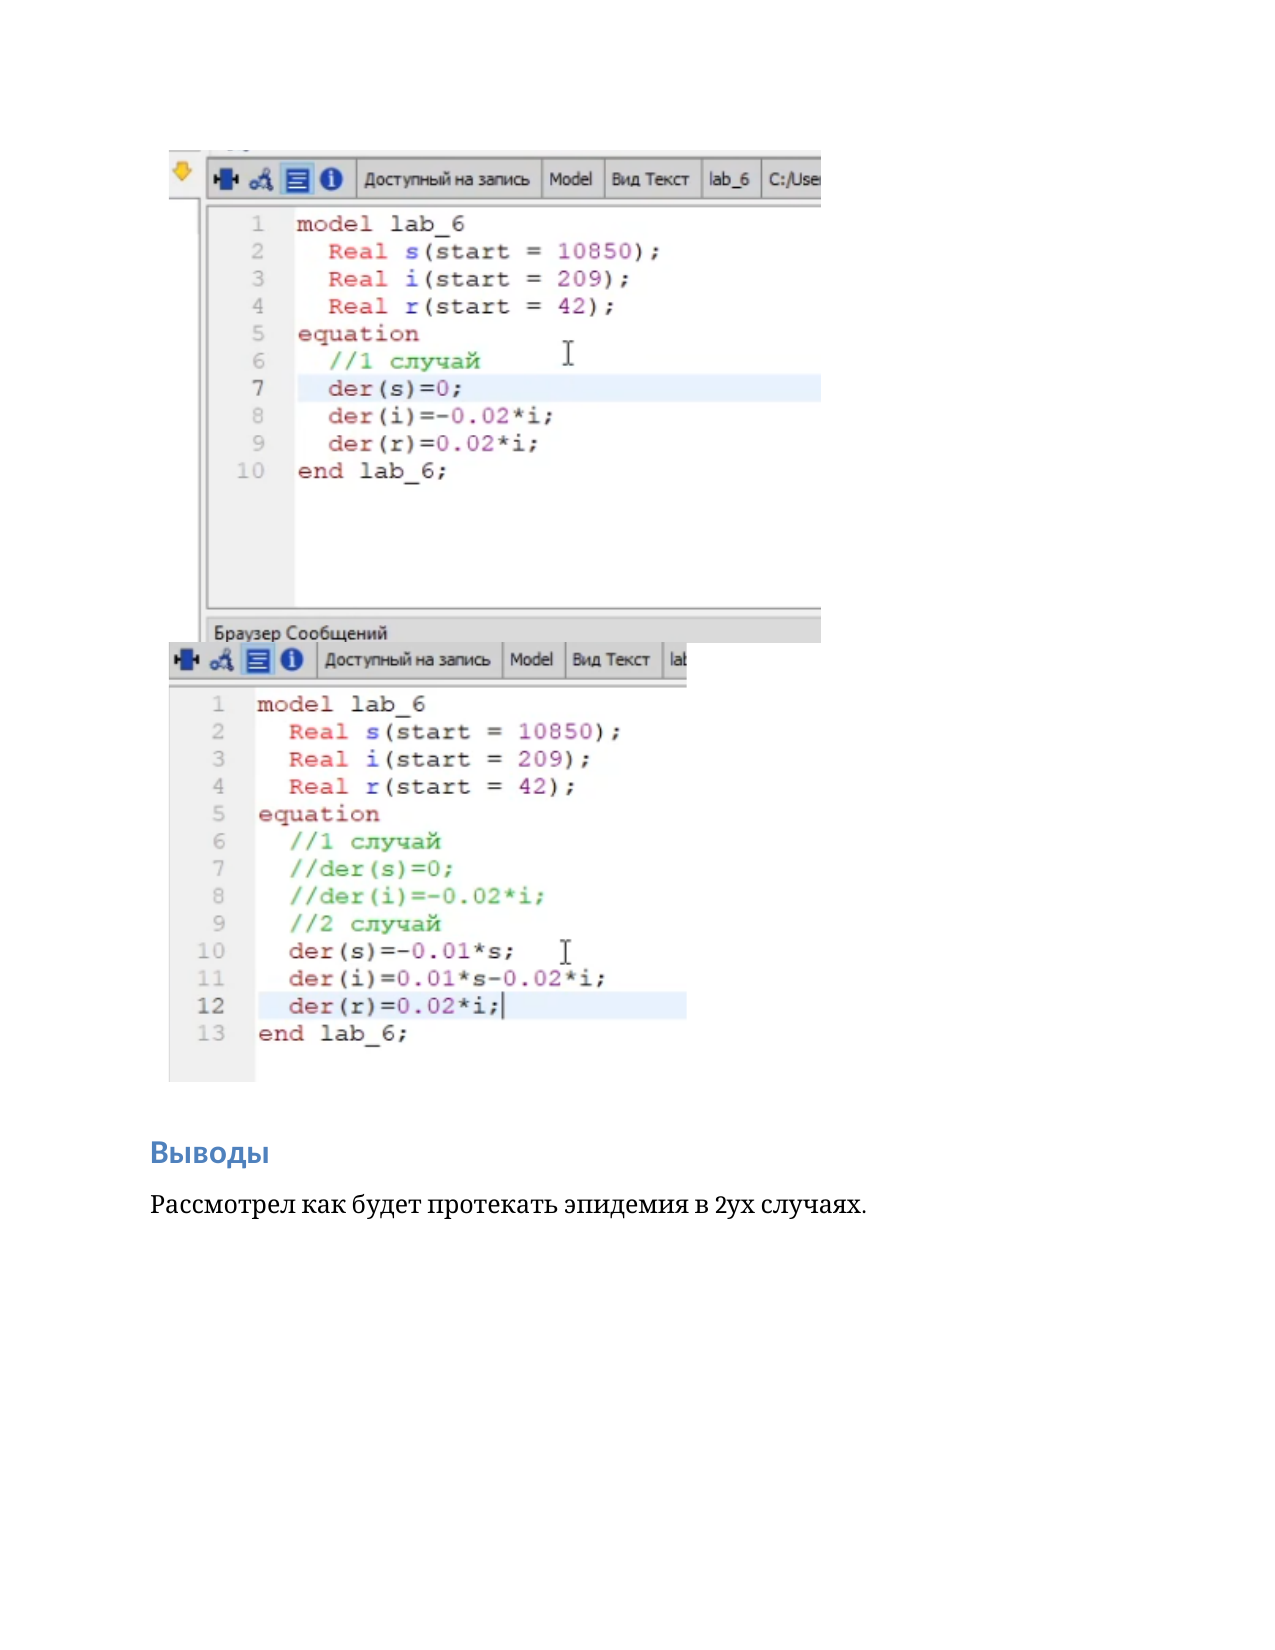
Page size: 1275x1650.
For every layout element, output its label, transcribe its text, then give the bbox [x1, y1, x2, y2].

text Рассмотрел как будет протекать эпидемия в 2ух случаях. [150, 1191, 1125, 1220]
subtitle Выводы [150, 1132, 1125, 1172]
picture [168, 150, 821, 1082]
